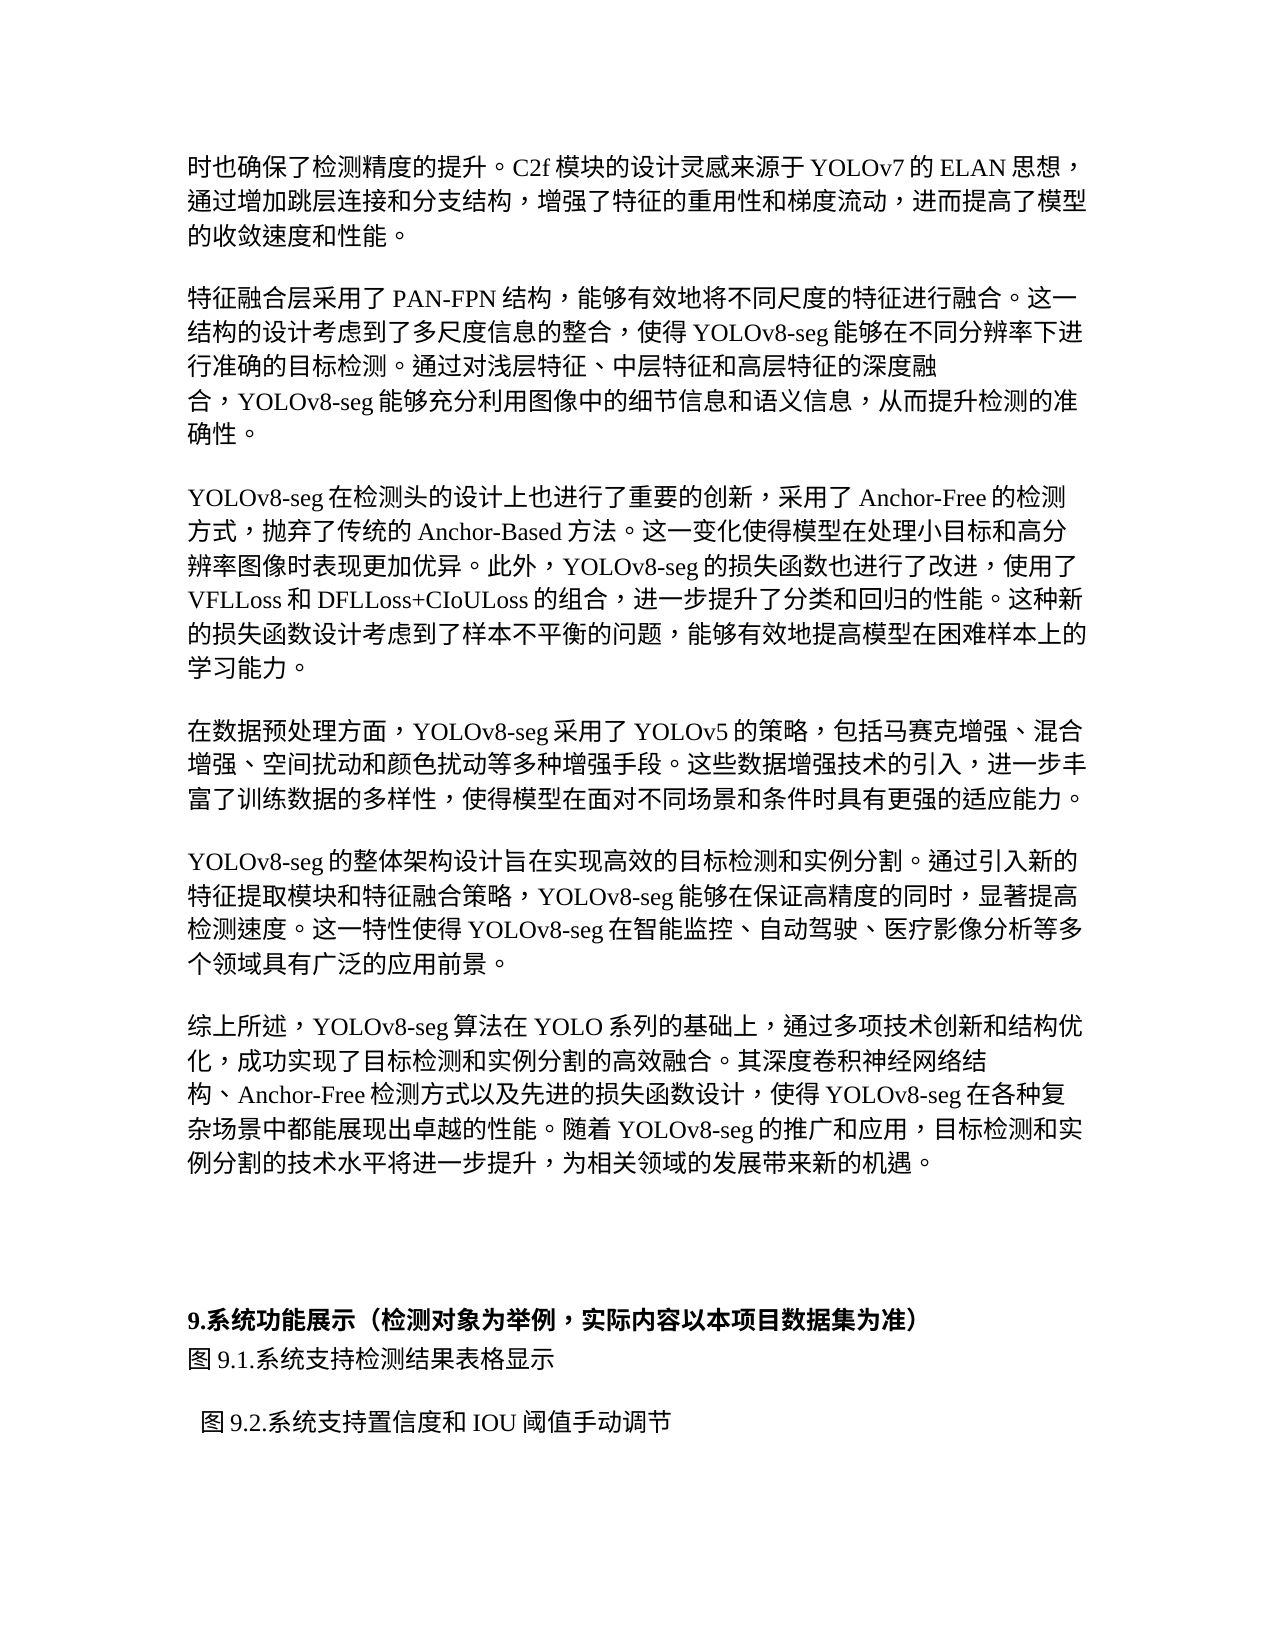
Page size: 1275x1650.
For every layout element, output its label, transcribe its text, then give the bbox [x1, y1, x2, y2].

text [187, 1341, 1087, 1467]
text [187, 150, 1087, 1179]
subtitle 9.系统功能展示（检测对象为举例，实际内容以本项目数据集为准） [187, 1302, 1087, 1336]
